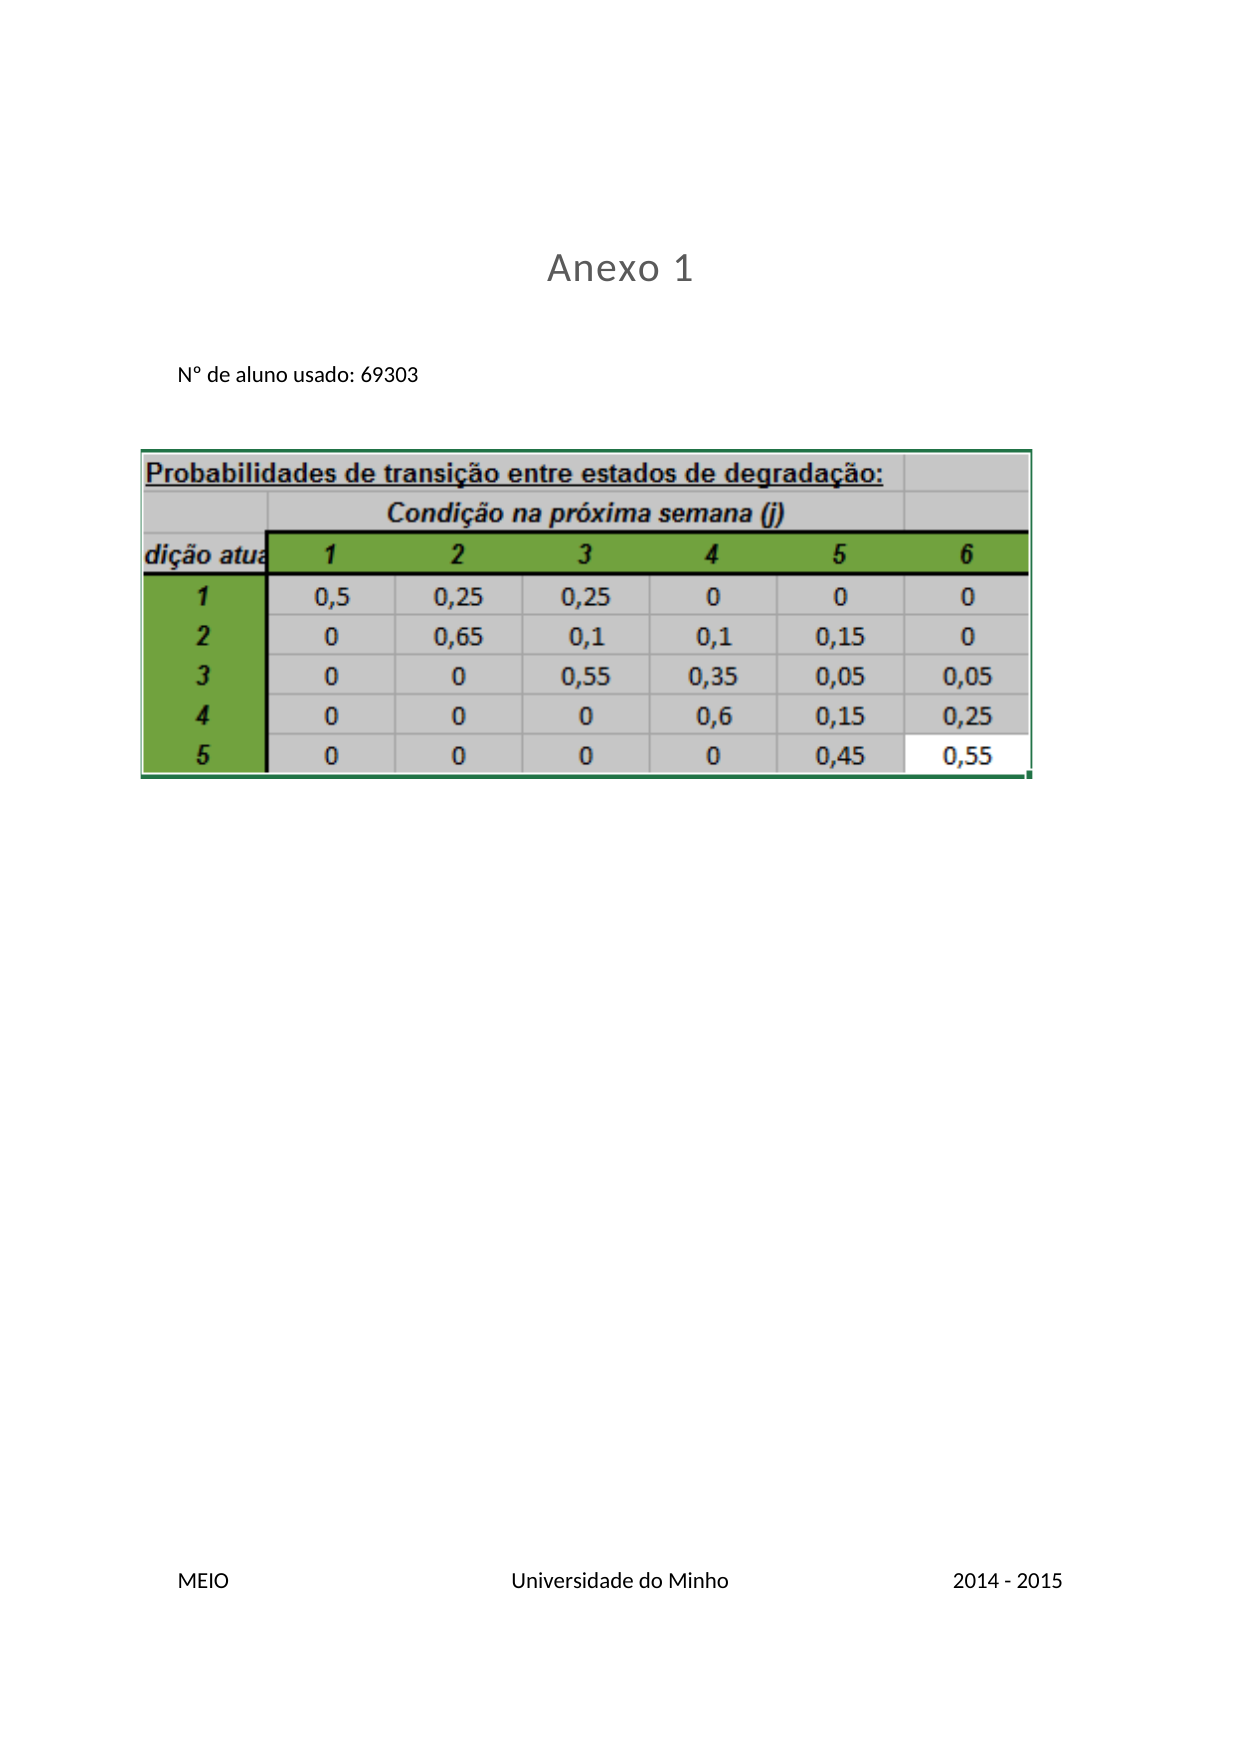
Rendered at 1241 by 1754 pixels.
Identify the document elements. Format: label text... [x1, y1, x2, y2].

text Nº de aluno usado: 69303 [177, 360, 1063, 388]
subtitle Anexo 1 [177, 241, 1063, 292]
picture [140, 449, 1033, 779]
